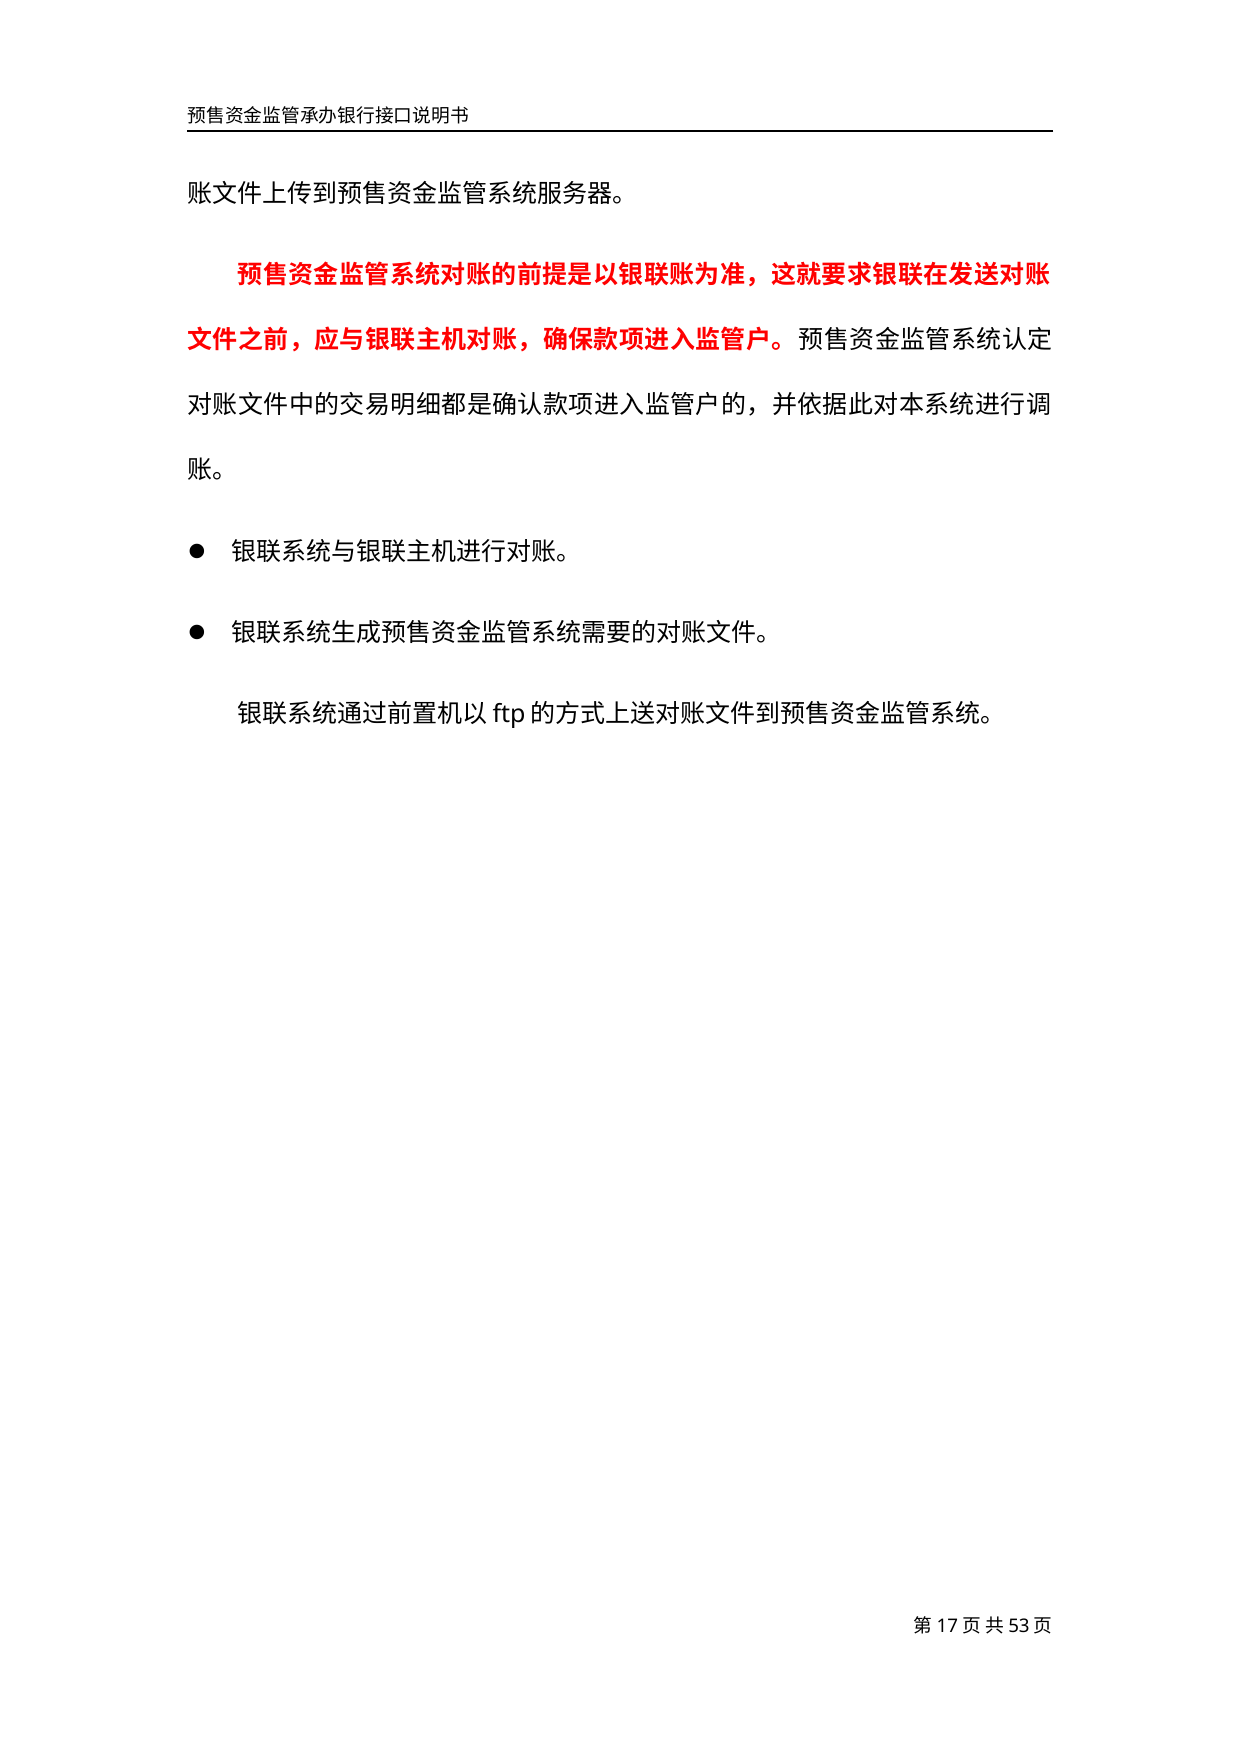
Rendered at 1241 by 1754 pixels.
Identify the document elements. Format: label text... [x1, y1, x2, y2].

text 银联系统通过前置机以ftp的方式上送对账文件到预售资金监管系统。 [187, 679, 1053, 744]
list 银联系统与银联主机进行对账。 [187, 517, 1053, 582]
list 银联系统生成预售资金监管系统需要的对账文件。 [187, 598, 1053, 663]
text 预售资金监管系统对账的前提是以银联账为准，这就要求银联在发送对账文件之前，应与银联主机对账，确保款项进入监管户。预售资金监管系统认定对账文件中的交易明细都是确认款项进入监管户的，并依据此对本系统进行调账。 [187, 240, 1053, 500]
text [187, 159, 1053, 224]
